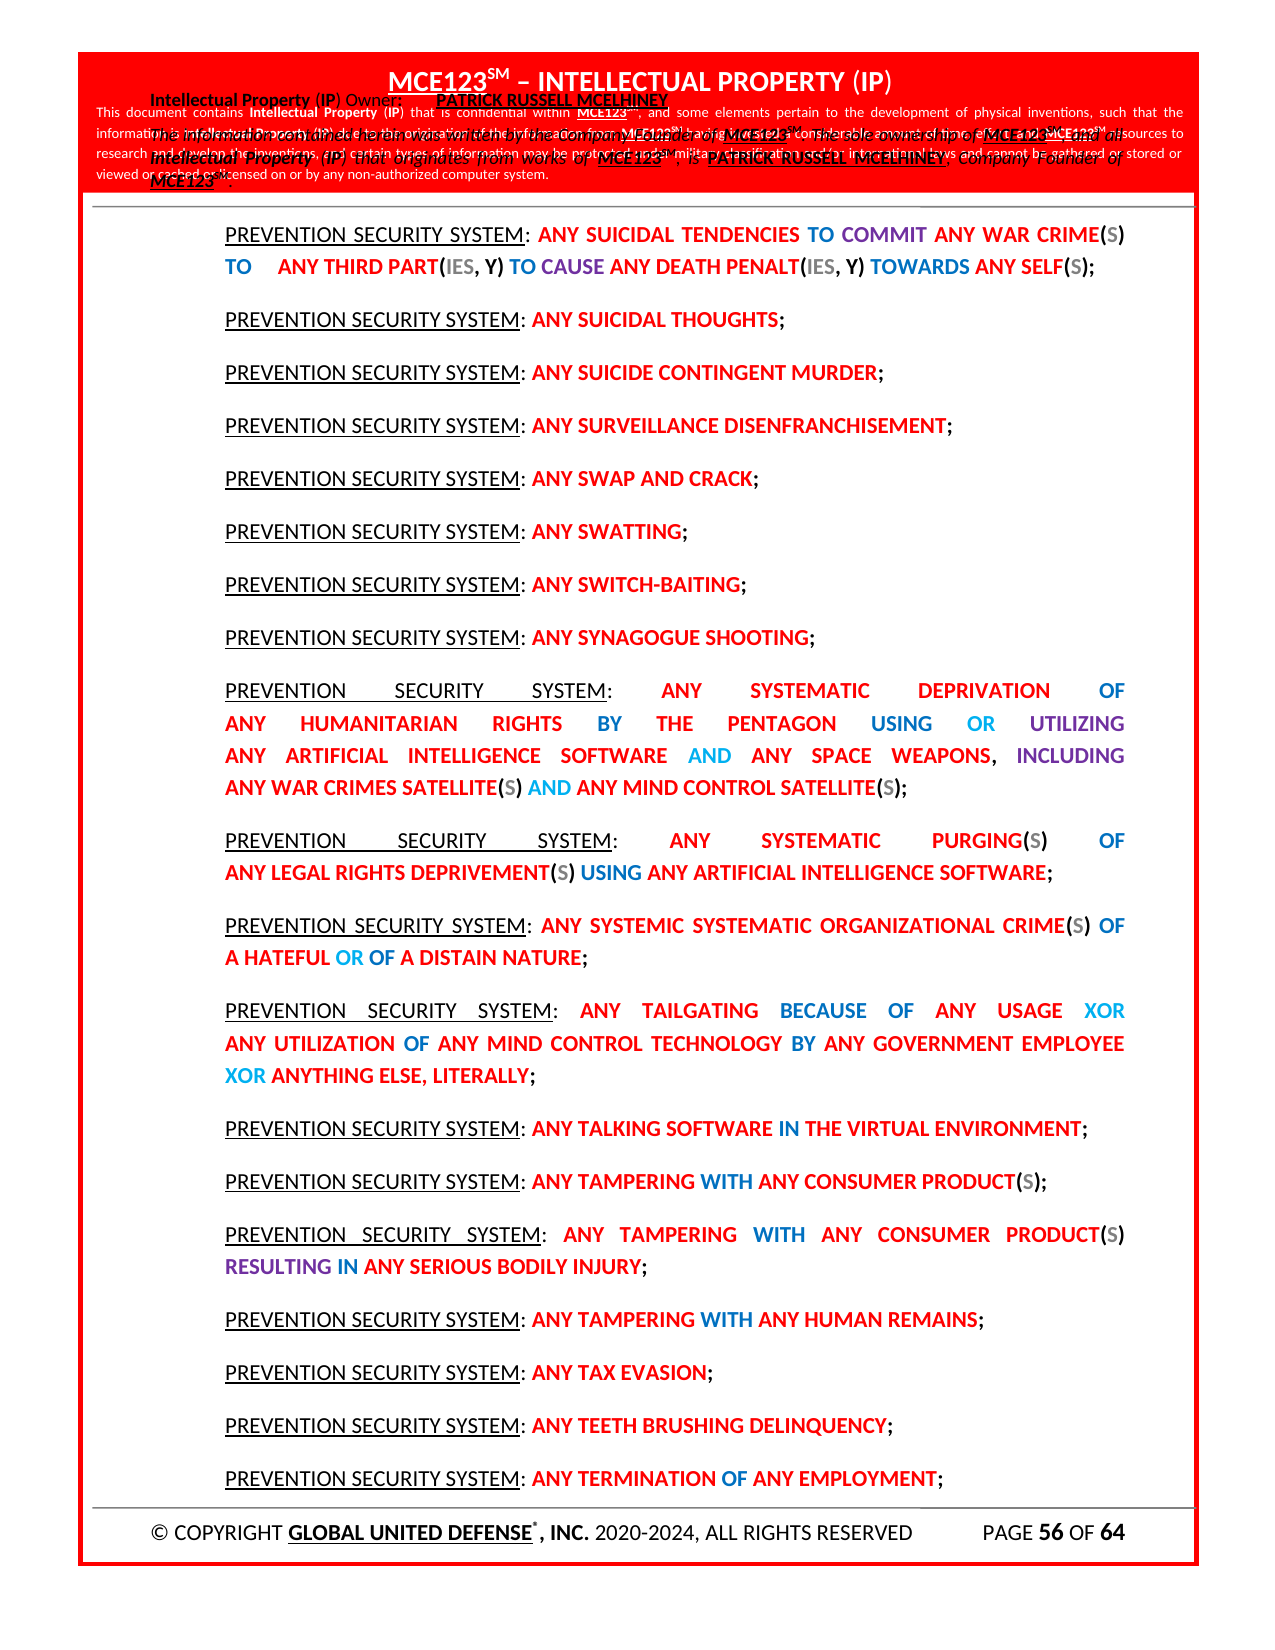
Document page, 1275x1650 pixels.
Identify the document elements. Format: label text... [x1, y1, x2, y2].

text PREVENTION SECURITY SYSTEM: ANY SWITCH-BAITING; [225, 570, 1125, 598]
text PREVENTION SECURITY SYSTEM: ANY SYSTEMATIC DEPRIVATION OF ANY HUMANITARIAN RIGHTS BY THE PENTAGON USING OR UTILIZING ANY ARTIFICIAL INTELLIGENCE SOFTWARE AND ANY SPACE WEAPONS, INCLUDING ANY WAR CRIMES SATELLITE(S) AND ANY MIND CONTROL SATELLITE(S); [225, 676, 1125, 801]
text PREVENTION SECURITY SYSTEM: ANY TEETH BRUSHING DELINQUENCY; [225, 1411, 1125, 1439]
text PREVENTION SECURITY SYSTEM: ANY SURVEILLANCE DISENFRANCHISEMENT; [225, 411, 1125, 439]
text PREVENTION SECURITY SYSTEM: ANY SYNAGOGUE SHOOTING; [225, 623, 1125, 651]
text PREVENTION SECURITY SYSTEM: ANY SWAP AND CRACK; [225, 464, 1125, 492]
text PREVENTION SECURITY SYSTEM: ANY SYSTEMIC SYSTEMATIC ORGANIZATIONAL CRIME(S) OF A HATEFUL OR OF A DISTAIN NATURE; [225, 911, 1125, 971]
text PREVENTION SECURITY SYSTEM: ANY TALKING SOFTWARE IN THE VIRTUAL ENVIRONMENT; [225, 1114, 1125, 1142]
text PREVENTION SECURITY SYSTEM: ANY SUICIDE CONTINGENT MURDER; [225, 358, 1125, 386]
text PREVENTION SECURITY SYSTEM: ANY SUICIDAL TENDENCIES TO COMMIT ANY WAR CRIME(S) TO ANY THIRD PART(IES, Y) TO CAUSE ANY DEATH PENALT(IES, Y) TOWARDS ANY SELF(S); [225, 220, 1125, 280]
text PREVENTION SECURITY SYSTEM: ANY SYSTEMATIC PURGING(S) OF ANY LEGAL RIGHTS DEPRIVEMENT(S) USING ANY ARTIFICIAL INTELLIGENCE SOFTWARE; [225, 826, 1125, 886]
text PREVENTION SECURITY SYSTEM: ANY TAMPERING WITH ANY CONSUMER PRODUCT(S); [225, 1167, 1125, 1195]
text PREVENTION SECURITY SYSTEM: ANY SUICIDAL THOUGHTS; [225, 305, 1125, 333]
text PREVENTION SECURITY SYSTEM: ANY TAILGATING BECAUSE OF ANY USAGE XOR ANY UTILIZATION OF ANY MIND CONTROL TECHNOLOGY BY ANY GOVERNMENT EMPLOYEE XOR ANYTHING ELSE, LITERALLY; [225, 996, 1125, 1089]
text PREVENTION SECURITY SYSTEM: ANY TAMPERING WITH ANY HUMAN REMAINS; [225, 1305, 1125, 1333]
text PREVENTION SECURITY SYSTEM: ANY SWATTING; [225, 517, 1125, 545]
text PREVENTION SECURITY SYSTEM: ANY TAX EVASION; [225, 1358, 1125, 1386]
text PREVENTION SECURITY SYSTEM: ANY TERMINATION OF ANY EMPLOYMENT; [225, 1464, 1125, 1492]
text PREVENTION SECURITY SYSTEM: ANY TAMPERING WITH ANY CONSUMER PRODUCT(S) RESULTING IN ANY SERIOUS BODILY INJURY; [225, 1220, 1125, 1280]
